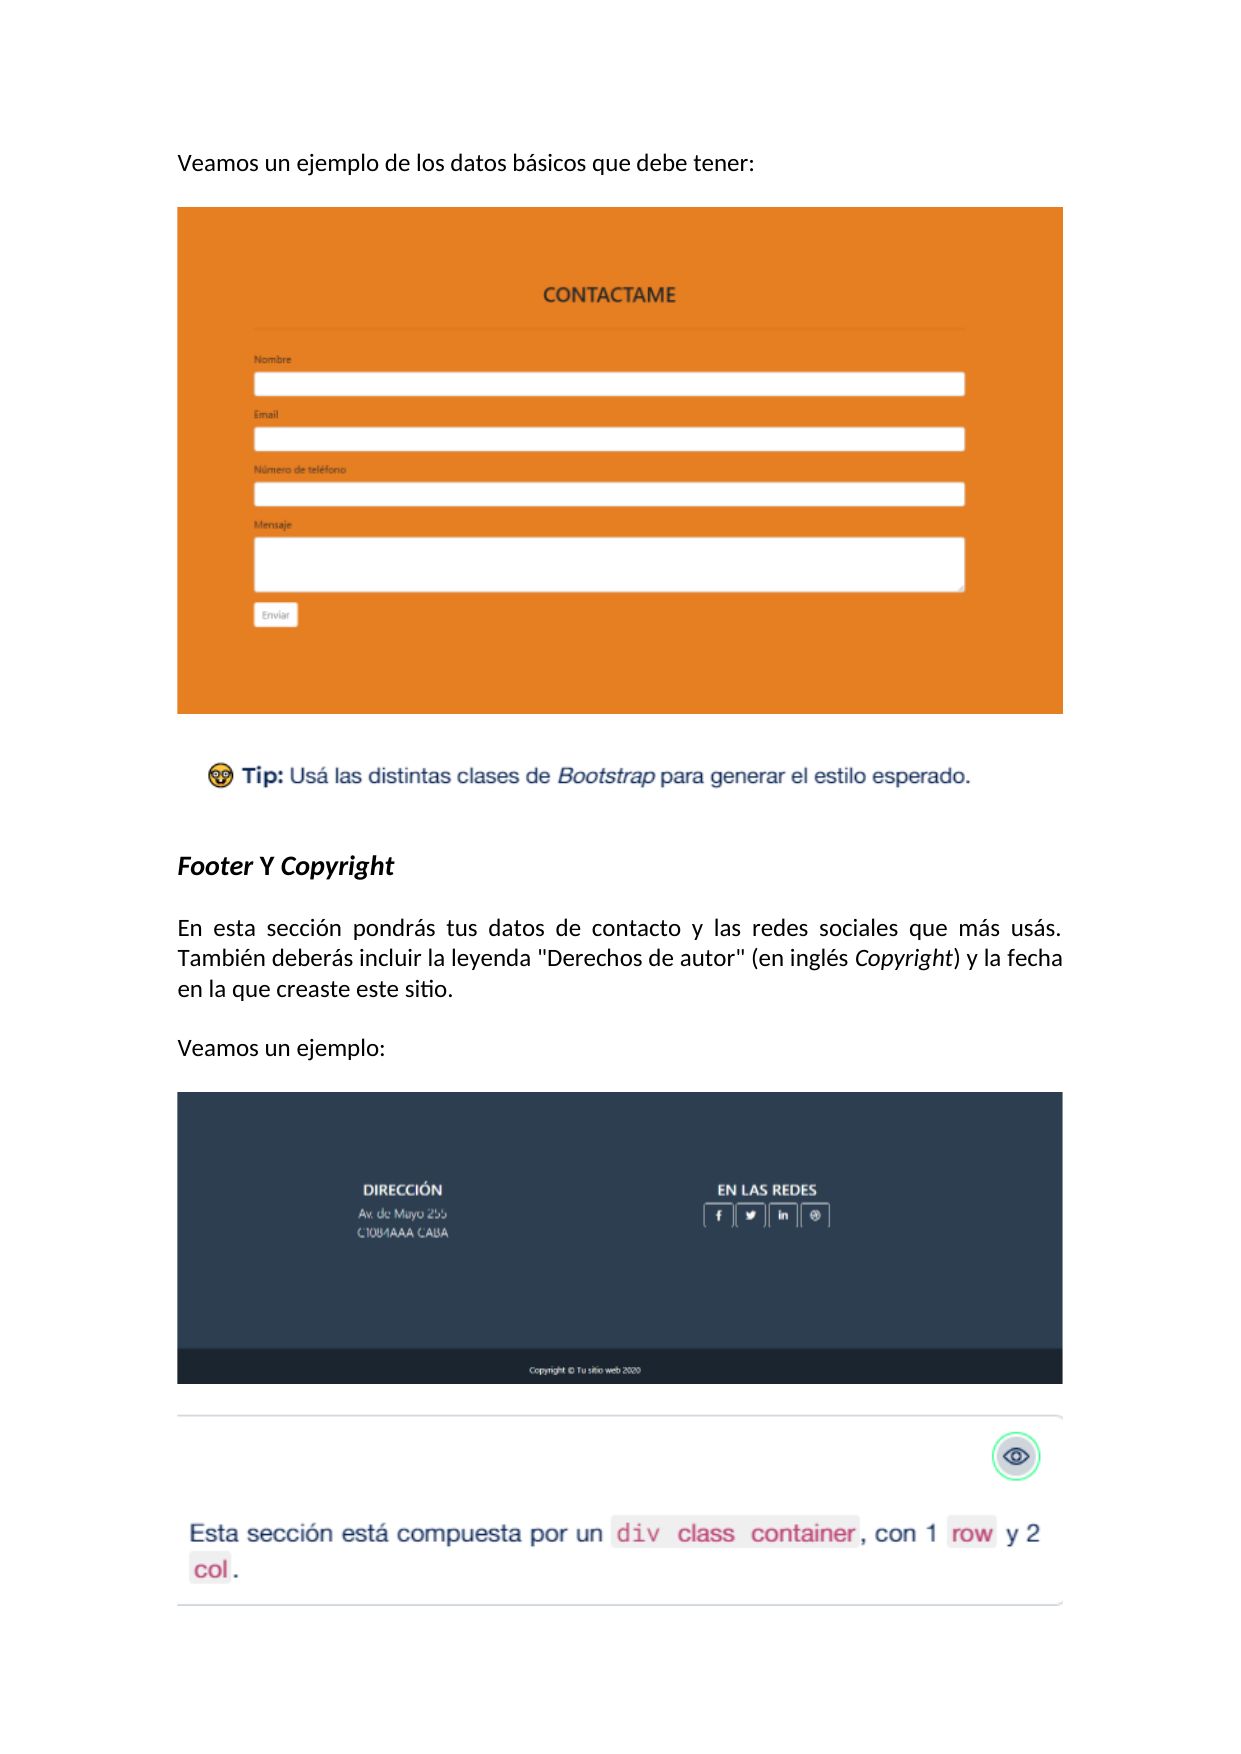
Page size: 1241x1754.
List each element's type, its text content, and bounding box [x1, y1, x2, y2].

subtitle Footer Y Copyright [177, 848, 1063, 883]
picture [177, 742, 1063, 815]
text Veamos un ejemplo de los datos básicos que debe tener: [177, 148, 1063, 178]
text Veamos un ejemplo: [177, 1033, 1063, 1063]
text En esta sección pondrás tus datos de contacto y las redes sociales que más usás. También deberás incluir la leyenda "Derechos de autor" (en inglés Copyright) y la fecha en la que creaste este sitio. [177, 912, 1063, 1003]
picture [177, 1092, 1063, 1384]
picture [177, 1412, 1063, 1606]
picture [177, 207, 1063, 714]
